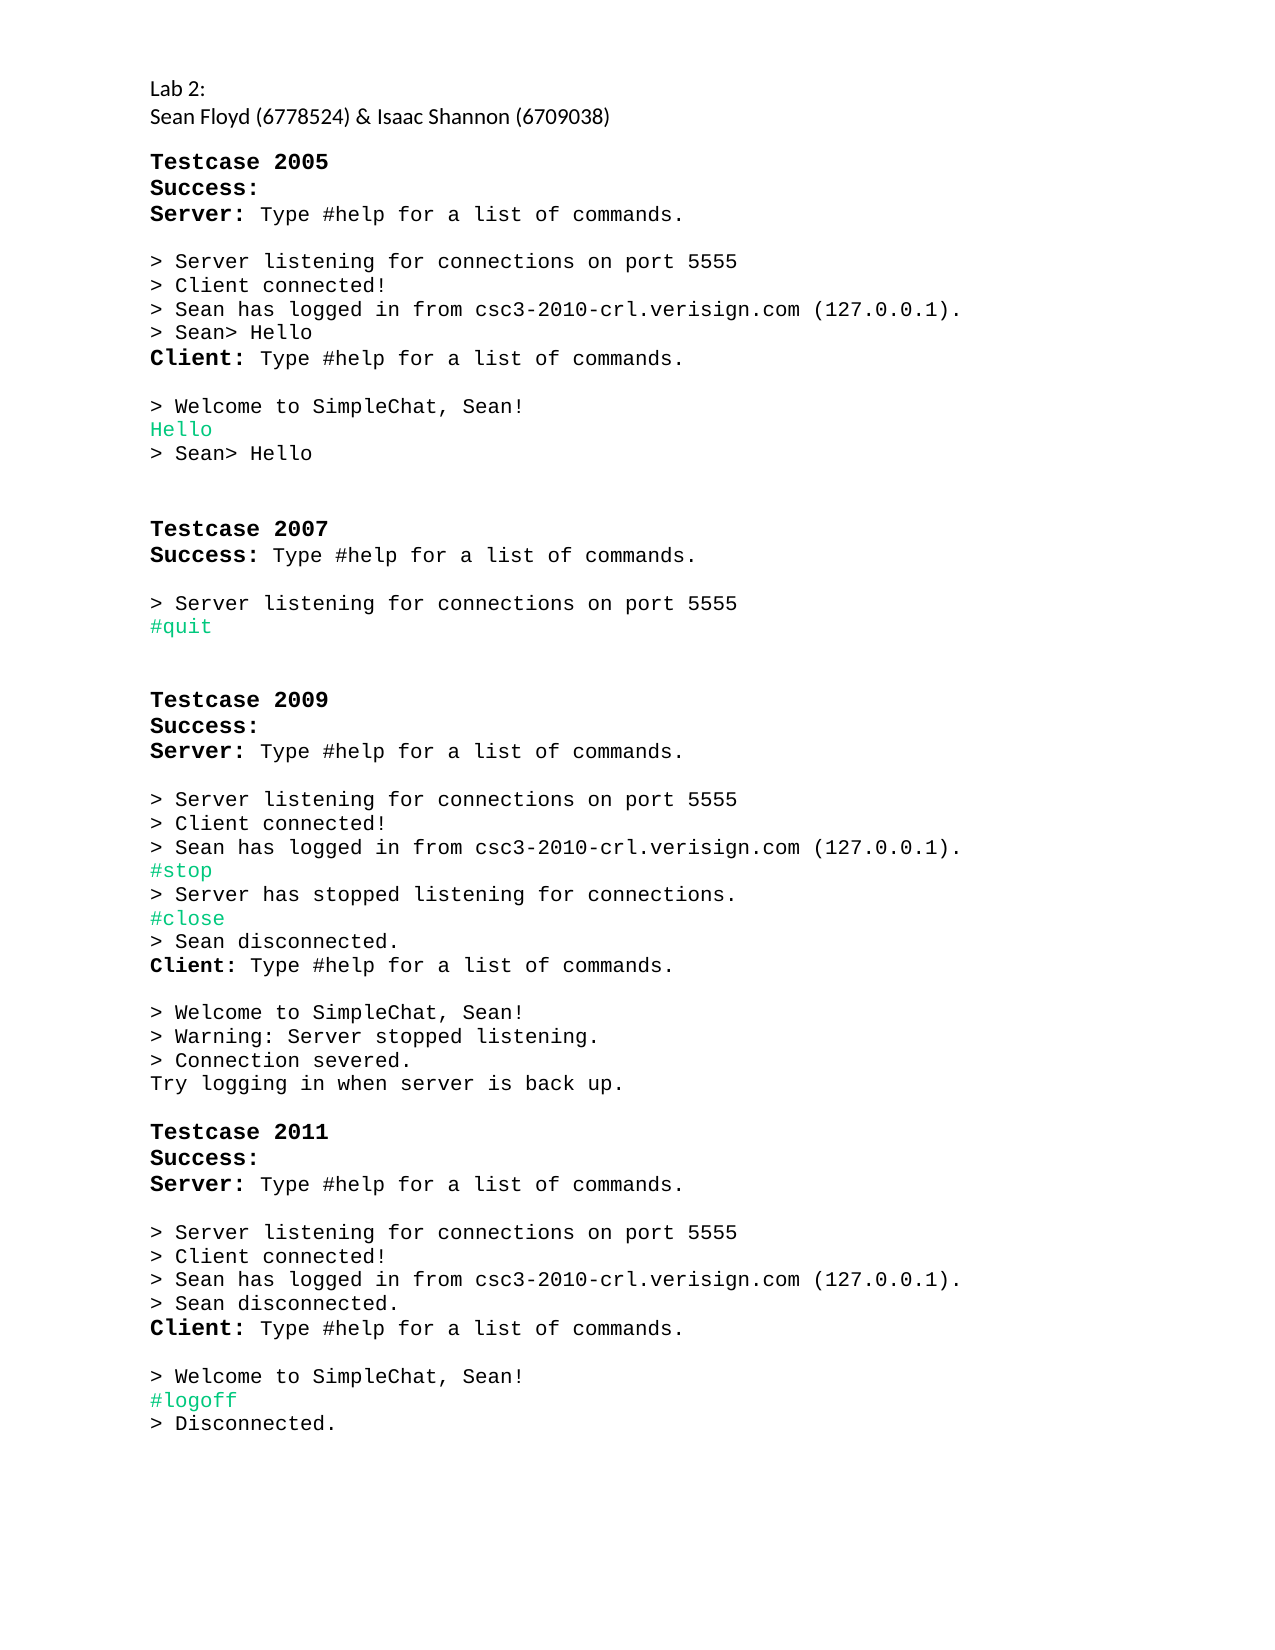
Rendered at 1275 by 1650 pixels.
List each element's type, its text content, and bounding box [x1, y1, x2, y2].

text Client: Type #help for a list of commands. [150, 346, 1125, 372]
text Testcase 2005 Success: Server: Type #help for a list of commands. [150, 150, 1125, 228]
text > Client connected! [150, 1246, 1125, 1269]
text > Server listening for connections on port 5555 [150, 789, 1125, 813]
text Try logging in when server is back up. [150, 1073, 1125, 1097]
text > Sean> Hello [150, 322, 1125, 346]
text #quit [150, 616, 1125, 640]
text > Disconnected. [150, 1413, 1125, 1437]
text > Sean has logged in from csc3-2010-crl.verisign.com (127.0.0.1). [150, 299, 1125, 322]
text #stop [150, 860, 1125, 884]
text > Sean has logged in from csc3-2010-crl.verisign.com (127.0.0.1). [150, 837, 1125, 860]
text Testcase 2009 Success: Server: Type #help for a list of commands. [150, 688, 1125, 766]
text Testcase 2011 Success: Server: Type #help for a list of commands. [150, 1121, 1125, 1198]
text > Sean has logged in from csc3-2010-crl.verisign.com (127.0.0.1). [150, 1269, 1125, 1293]
text Hello [150, 419, 1125, 443]
text > Server listening for connections on port 5555 [150, 1222, 1125, 1246]
text > Welcome to SimpleChat, Sean! [150, 1002, 1125, 1026]
text #close [150, 908, 1125, 931]
text Client: Type #help for a list of commands. [150, 1317, 1125, 1342]
text > Welcome to SimpleChat, Sean! [150, 396, 1125, 419]
text > Connection severed. [150, 1049, 1125, 1073]
text > Sean> Hello [150, 443, 1125, 467]
text > Server has stopped listening for connections. [150, 884, 1125, 908]
text Testcase 2007 Success: Type #help for a list of commands. [150, 517, 1125, 569]
text > Welcome to SimpleChat, Sean! [150, 1366, 1125, 1390]
text > Warning: Server stopped listening. [150, 1026, 1125, 1049]
text > Sean disconnected. [150, 1293, 1125, 1317]
text > Client connected! [150, 813, 1125, 837]
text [150, 251, 1125, 275]
text > Client connected! [150, 275, 1125, 299]
text #logoff [150, 1390, 1125, 1413]
text > Sean disconnected. Client: Type #help for a list of commands. [150, 931, 1125, 979]
text > Server listening for connections on port 5555 [150, 593, 1125, 616]
